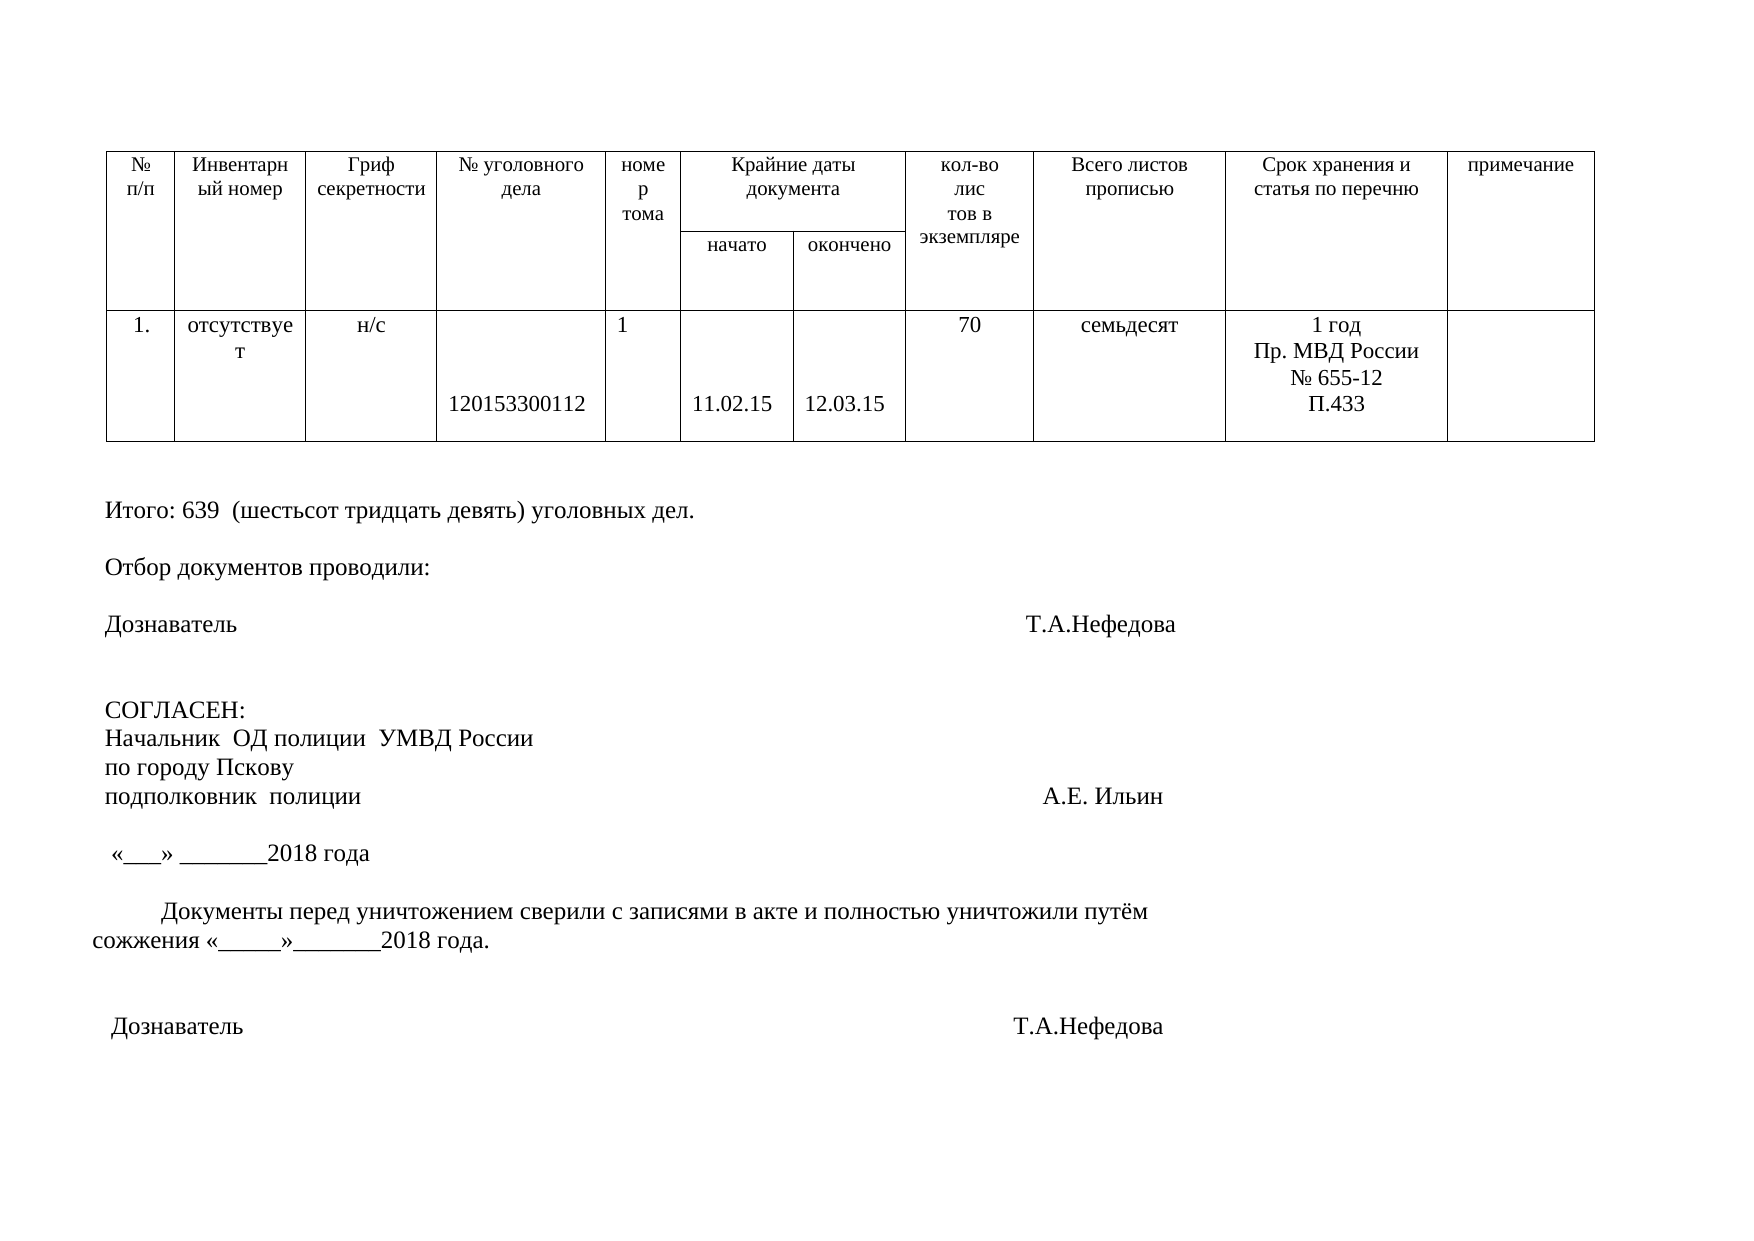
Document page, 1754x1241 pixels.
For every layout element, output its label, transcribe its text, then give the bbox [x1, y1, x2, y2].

table_cell [107, 311, 174, 441]
table_cell семьдесят [1034, 311, 1225, 441]
text по городу Пскову [29, 752, 1636, 781]
table_header Гриф секретности [306, 152, 436, 310]
text СОГЛАСЕН: [29, 695, 1636, 723]
table_cell 12.03.15 [794, 311, 905, 441]
text Отбор документов проводили: [29, 552, 1636, 581]
table_header кол-во лис тов в экземпляре [906, 152, 1033, 310]
text подполковник полиции А.Е. Ильин [29, 781, 1636, 810]
text Итого: 639 (шестьсот тридцать девять) уголовных дел. [29, 495, 1636, 524]
table_header № уголовного дела [437, 152, 605, 310]
text Дознаватель Т.А.Нефедова [29, 609, 1636, 638]
table_cell начато [681, 232, 793, 310]
table_cell окончено [794, 232, 905, 310]
text Дознаватель Т.А.Нефедова [29, 1011, 1636, 1040]
table_cell 1 [606, 311, 680, 441]
table_cell 70 [906, 311, 1033, 441]
table_cell 120153300112 [437, 311, 605, 441]
table_cell 1 год Пр. МВД России № 655-12 П.433 [1226, 311, 1447, 441]
table_cell 11.02.15 [681, 311, 793, 441]
table_cell [1448, 311, 1594, 441]
table_header Срок хранения и статья по перечню [1226, 152, 1447, 310]
table_cell н/с [306, 311, 436, 441]
text «___» _______2018 года [29, 838, 1636, 867]
text Начальник ОД полиции УМВД России [29, 723, 1636, 752]
table_header Всего листов прописью [1034, 152, 1225, 310]
table_header № п/п [107, 152, 174, 310]
text Документы перед уничтожением сверили с записями в акте и полностью уничтожили путём [29, 896, 1636, 925]
text сожжения «_____»_______2018 года. [29, 925, 1636, 953]
table_header примечание [1448, 152, 1594, 310]
table_header Инвентарный номер [175, 152, 305, 310]
table_cell отсутствует [175, 311, 305, 441]
table_header номер тома [606, 152, 680, 310]
table_header Крайние даты документа [681, 152, 905, 231]
